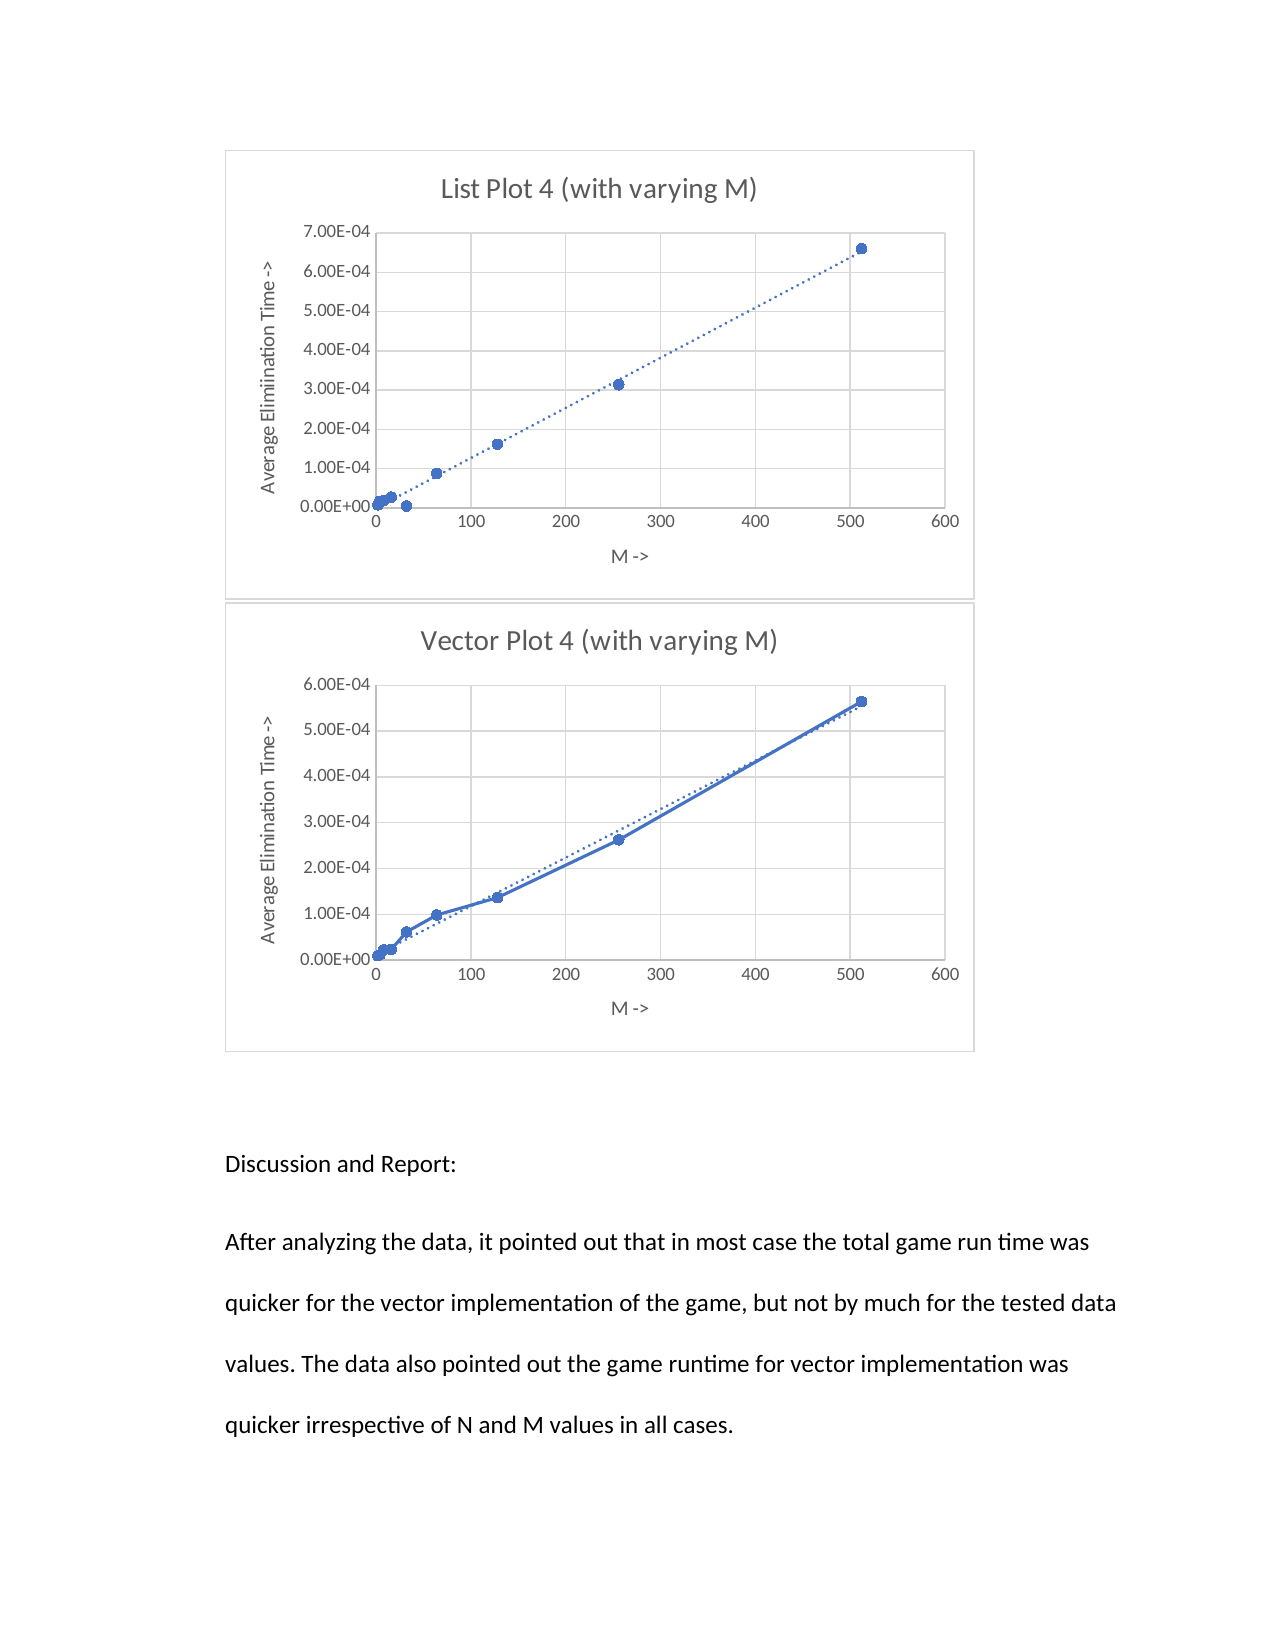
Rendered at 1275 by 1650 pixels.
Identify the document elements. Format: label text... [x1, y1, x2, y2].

text After analyzing the data, it pointed out that in most case the total game run time was quicker for the vector implementation of the game, but not by much for the tested data values. The data also pointed out the game runtime for vector implementation was quicker irrespective of N and M values in all cases. [225, 1226, 1125, 1439]
text Discussion and Report: [225, 1148, 1125, 1179]
